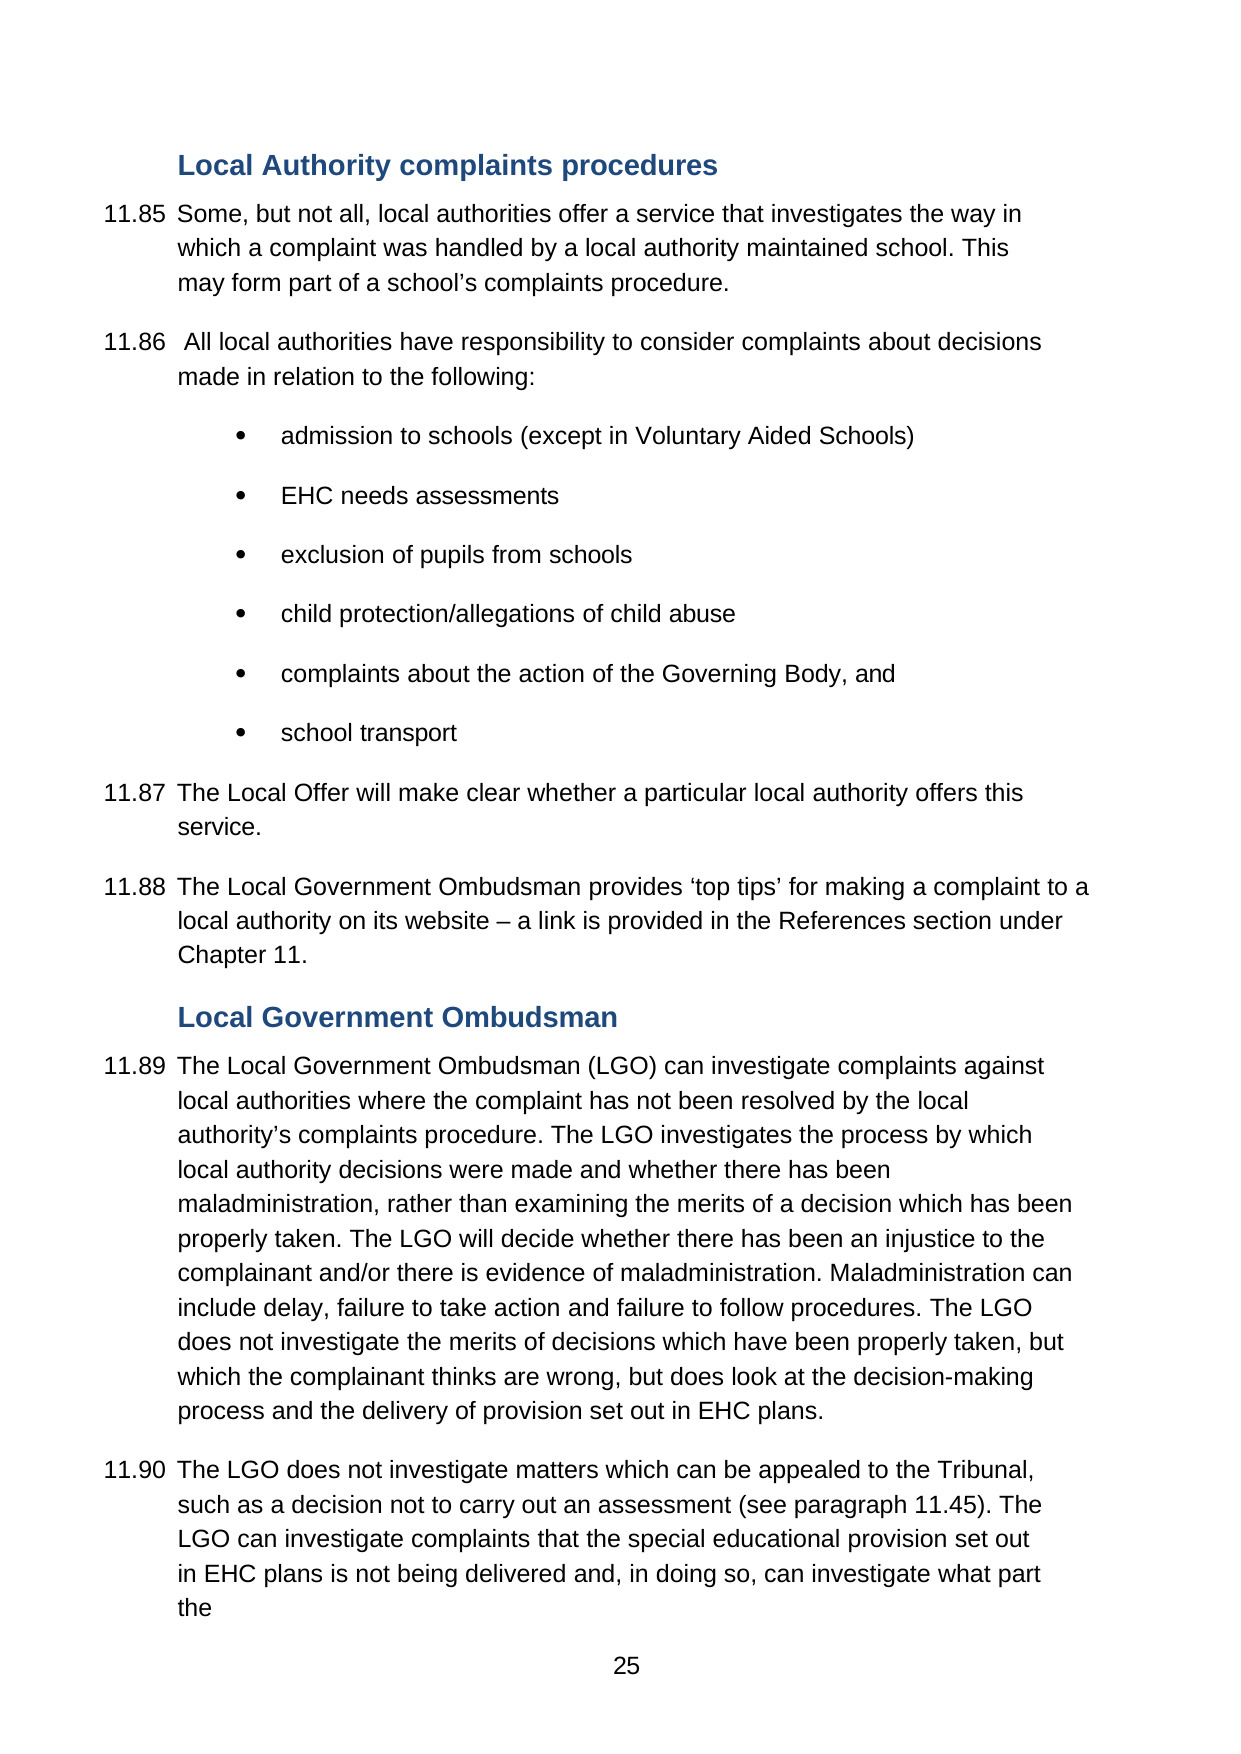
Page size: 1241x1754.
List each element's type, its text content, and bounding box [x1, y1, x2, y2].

list EHC needs assessments [236, 481, 1103, 509]
list admission to schools (except in Voluntary Aided Schools) [236, 421, 1103, 450]
list The Local Government Ombudsman provides ‘top tips’ for making a complaint to a local authority on its website – a link is provided in the References section under Chapter 11. [103, 872, 1089, 969]
list The Local Offer will make clear whether a particular local authority offers this service. [103, 778, 1024, 841]
list exclusion of pupils from schools [236, 540, 1103, 569]
subtitle Local Authority complaints procedures [177, 148, 1103, 181]
list Some, but not all, local authorities offer a service that investigates the way in which a complaint was handled by a local authority maintained school. This may form part of a school’s complaints procedure. [103, 199, 1063, 297]
list The Local Government Ombudsman (LGO) can investigate complaints against local authorities where the complaint has not been resolved by the local authority’s complaints procedure. The LGO investigates the process by which local authority decisions were made and whether there has been maladministration, rather than examining the merits of a decision which has been properly taken. The LGO will decide whether there has been an injustice to the complainant and/or there is evidence of maladministration. Maladministration can include delay, failure to take action and failure to follow procedures. The LGO does not investigate the merits of decisions which have been properly taken, but which the complainant thinks are wrong, but does look at the decision-making process and the delivery of provision set out in EHC plans. [103, 1051, 1089, 1425]
list school transport [236, 718, 1103, 747]
list child protection/allegations of child abuse [236, 599, 1103, 628]
list The LGO does not investigate matters which can be appealed to the Tribunal, such as a decision not to carry out an assessment (see paragraph 11.45). The LGO can investigate complaints that the special educational provision set out in EHC plans is not being delivered and, in doing so, can investigate what part the [103, 1455, 1056, 1622]
subtitle Local Government Ombudsman [177, 1000, 1103, 1034]
list complaints about the action of the Governing Body, and [236, 659, 1103, 688]
list All local authorities have responsibility to consider complaints about decisions made in relation to the following: [103, 327, 1042, 390]
